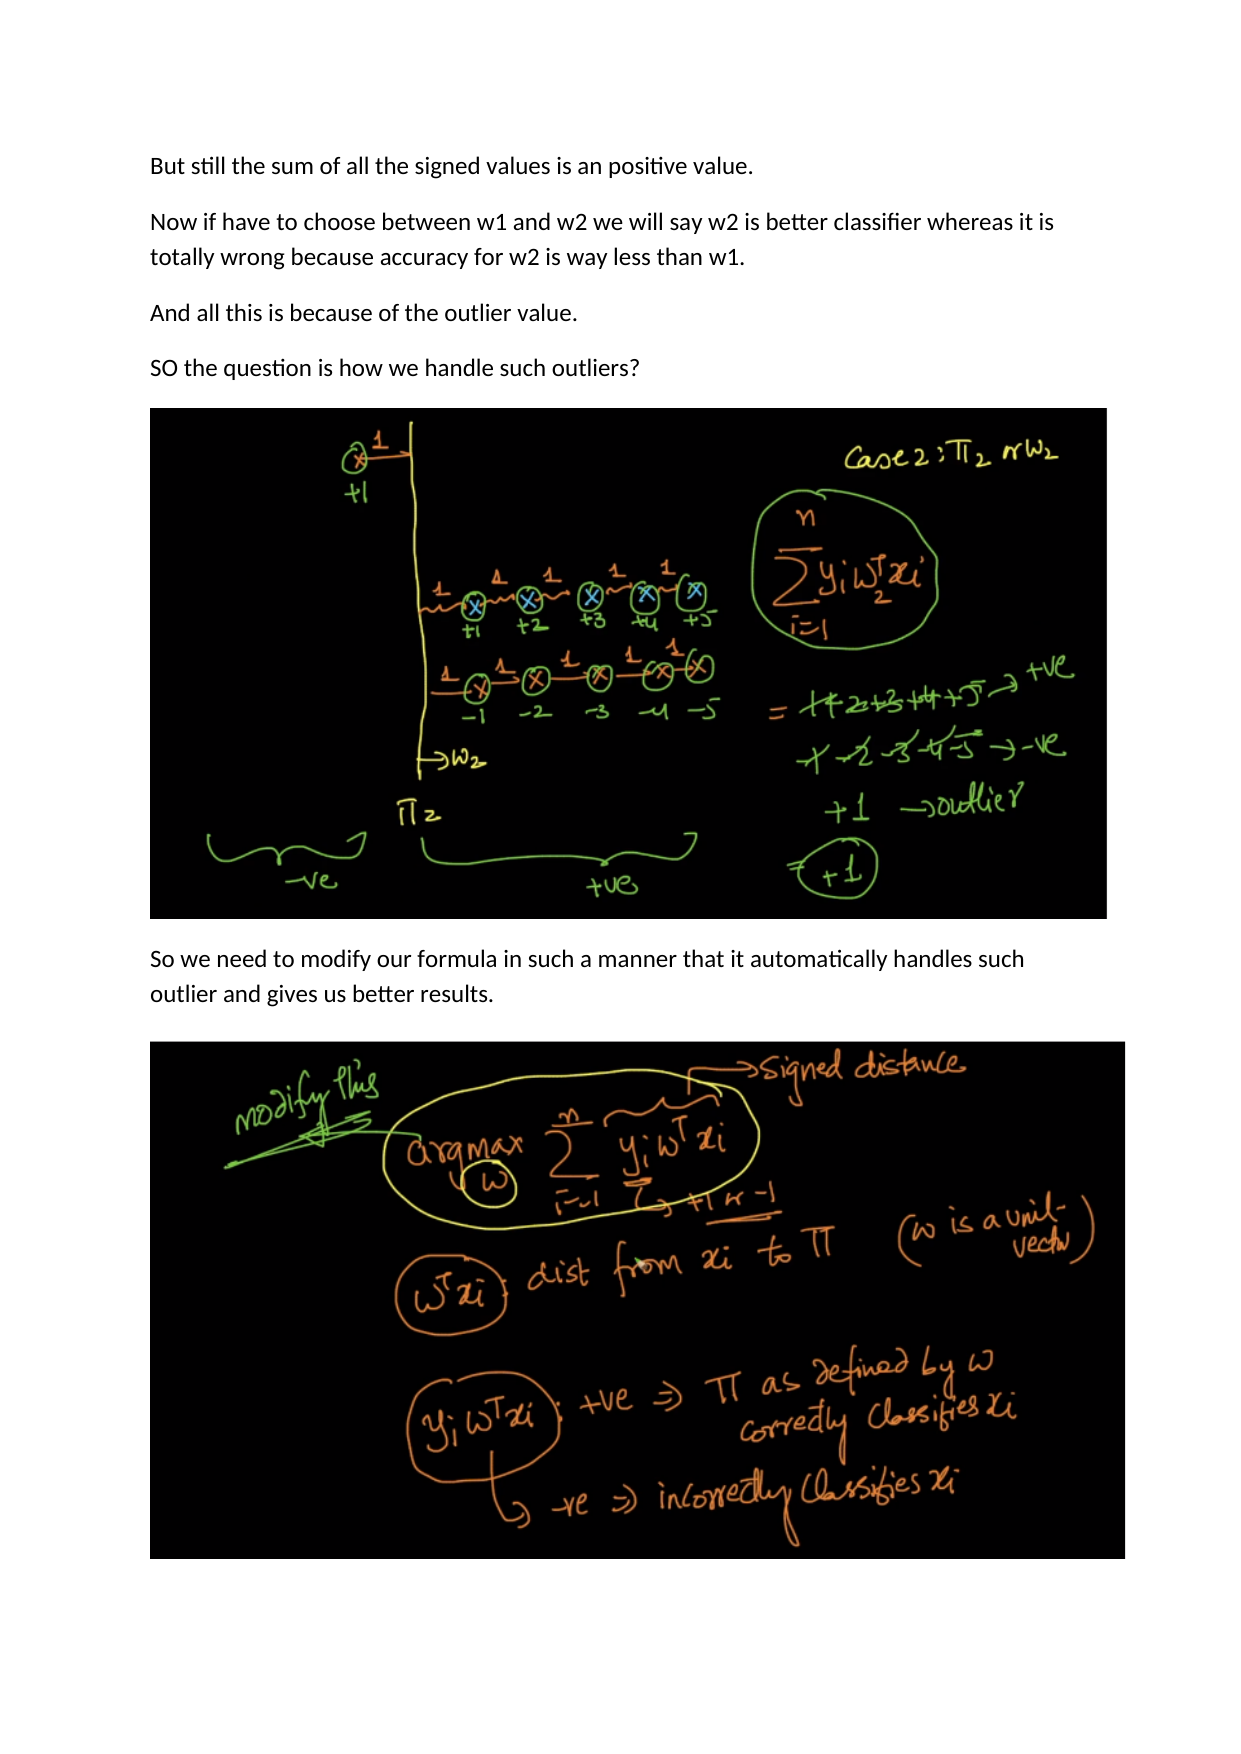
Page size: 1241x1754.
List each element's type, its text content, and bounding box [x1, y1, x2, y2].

text Now if have to choose between w1 and w2 we will say w2 is better classifier whereas it is totally wrong because accuracy for w2 is way less than w1. [150, 206, 1090, 271]
text So we need to modify our formula in such a manner that it automatically handles such outlier and gives us better results. [150, 943, 1090, 1009]
text SO the question is how we handle such outliers? [150, 352, 1090, 383]
picture [150, 408, 1125, 919]
text But still the sum of all the signed values is an positive value. [150, 150, 1090, 181]
text And all this is because of the outlier value. [150, 297, 1090, 327]
picture [150, 1034, 1125, 1559]
